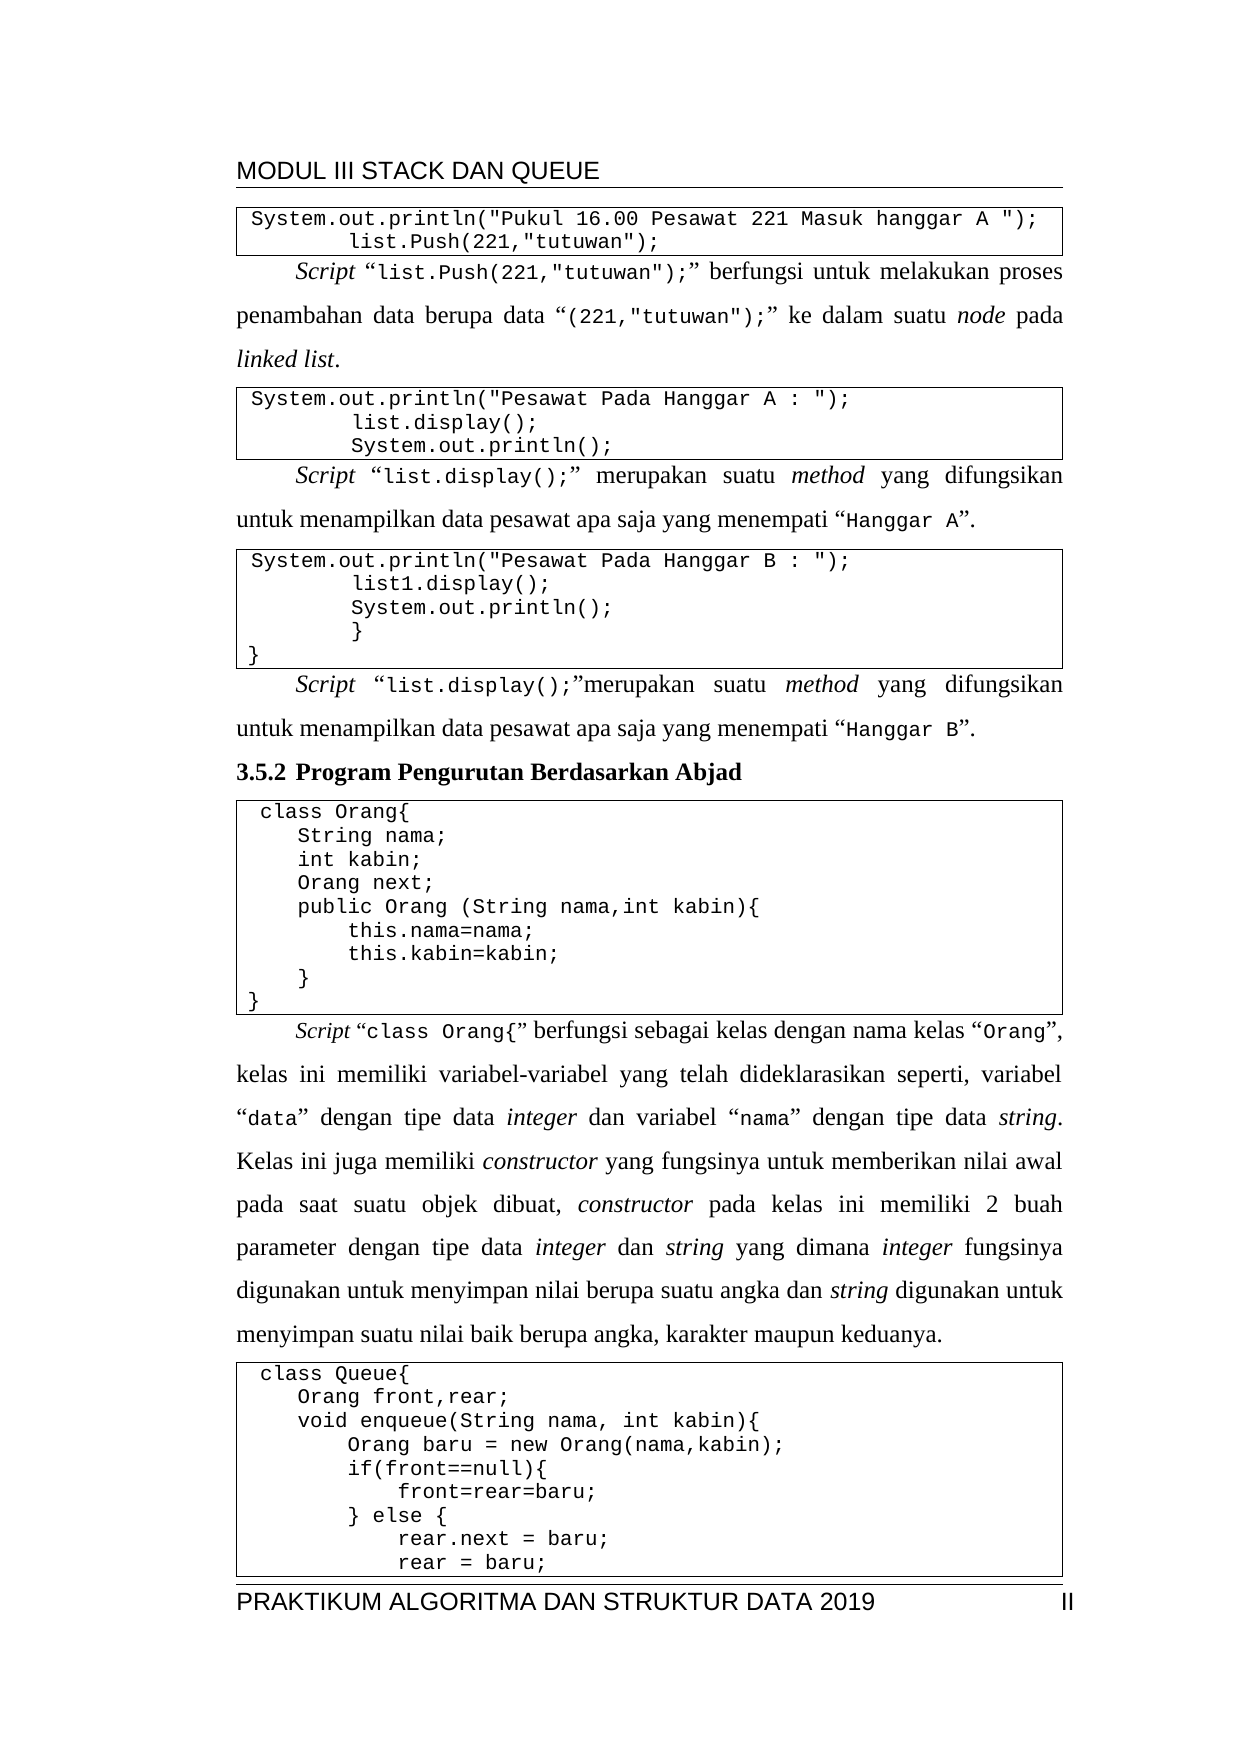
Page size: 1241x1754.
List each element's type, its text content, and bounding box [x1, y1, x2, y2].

list Program Pengurutan Berdasarkan Abjad [236, 757, 1063, 786]
table_header System.out.println("Pesawat Pada Hanggar B : "); list1.display(); System.out.println(); } } [237, 550, 1062, 668]
text Script “class Orang{” berfungsi sebagai kelas dengan nama kelas “Orang”, kelas ini memiliki variabel-variabel yang telah dideklarasikan seperti, variabel “data” dengan tipe data integer dan variabel “nama” dengan tipe data string. Kelas ini juga memiliki constructor yang fungsinya untuk memberikan nilai awal pada saat suatu objek dibuat, constructor pada kelas ini memiliki 2 buah parameter dengan tipe data integer dan string yang dimana integer fungsinya digunakan untuk menyimpan nilai berupa suatu angka dan string digunakan untuk menyimpan suatu nilai baik berupa angka, karakter maupun keduanya. [236, 1015, 1063, 1347]
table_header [237, 1363, 1062, 1576]
table_header class Orang{ String nama; int kabin; Orang next; public Orang (String nama,int kabin){ this.nama=nama; this.kabin=kabin; } } [237, 801, 1062, 1014]
text Script “list.display();” merupakan suatu method yang difungsikan untuk menampilkan data pesawat apa saja yang menempati “Hanggar A”. [236, 460, 1063, 534]
text Script “list.Push(221,"tutuwan");” berfungsi untuk melakukan proses penambahan data berupa data “(221,"tutuwan");” ke dalam suatu node pada linked list. [236, 256, 1063, 373]
table_header System.out.println("Pukul 16.00 Pesawat 221 Masuk hanggar A "); list.Push(221,"tutuwan"); [237, 208, 1062, 255]
table_header System.out.println("Pesawat Pada Hanggar A : "); list.display(); System.out.println(); [237, 388, 1062, 459]
text Script “list.display();”merupakan suatu method yang difungsikan untuk menampilkan data pesawat apa saja yang menempati “Hanggar B”. [236, 669, 1063, 742]
